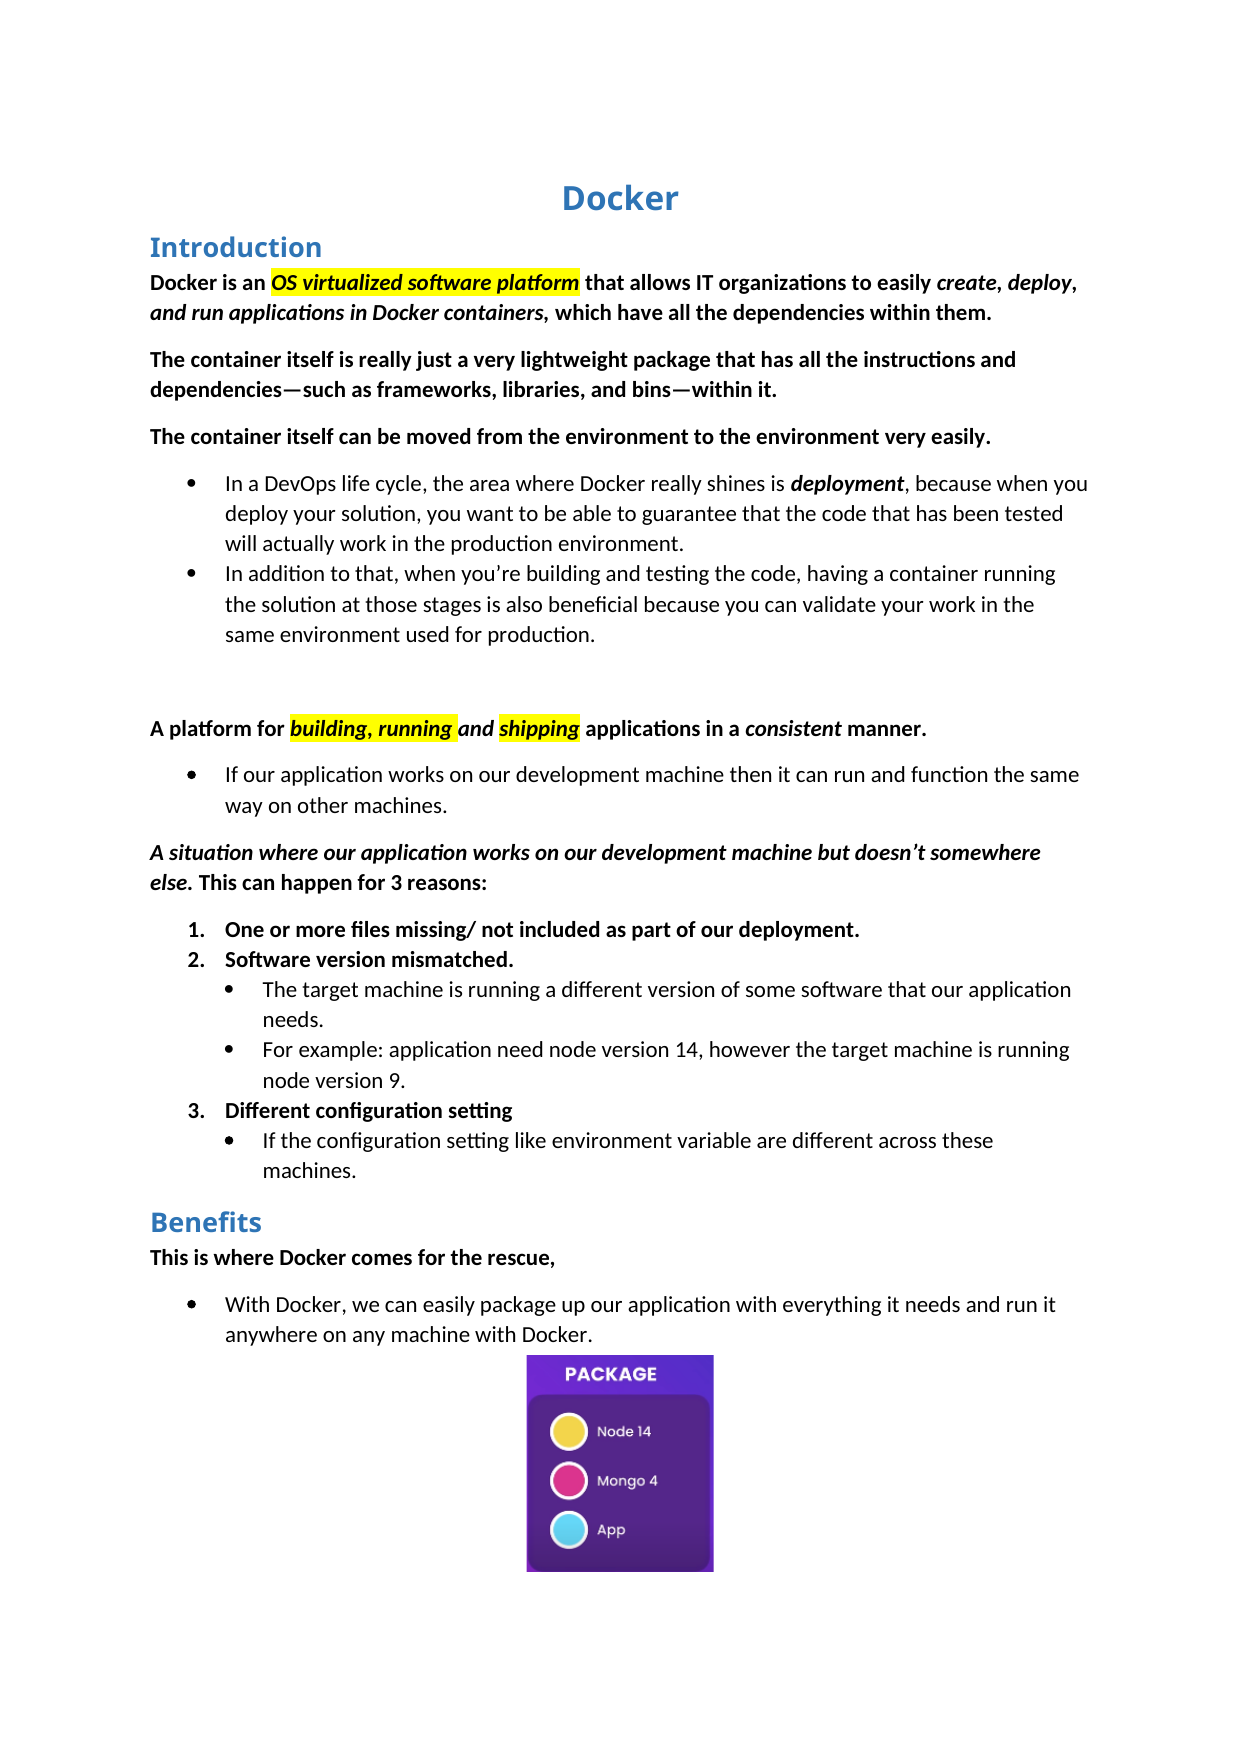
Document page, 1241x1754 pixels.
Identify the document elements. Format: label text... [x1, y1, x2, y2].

subtitle Benefits [150, 1203, 1090, 1240]
text The container itself is really just a very lightweight package that has all the instructions and dependencies—such as frameworks, libraries, and bins—within it. [150, 345, 1090, 403]
list In a DevOps life cycle, the area where Docker really shines is deployment, because when you deploy your solution, you want to be able to guarantee that the code that has been tested will actually work in the production environment. [187, 469, 1090, 557]
picture [526, 1355, 714, 1572]
text A platform for building, running and shipping applications in a consistent manner. [580, 714, 1090, 742]
list Different configuration setting [187, 1096, 1090, 1124]
text Docker is an OS virtualized software platform that allows IT organizations to easily create, deploy, and run applications in Docker containers, which have all the dependencies within them. [150, 268, 1090, 326]
list In addition to that, when you’re building and testing the code, having a container running the solution at those stages is also beneficial because you can validate your work in the same environment used for production. [187, 559, 1090, 648]
list The target machine is running a different version of some software that our application needs. [225, 975, 1090, 1033]
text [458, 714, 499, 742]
text A situation where our application works on our development machine but doesn’t somewhere else. This can happen for 3 reasons: [150, 838, 1090, 896]
list With Docker, we can easily package up our application with everything it needs and run it anywhere on any machine with Docker. [187, 1290, 1090, 1348]
list Software version mismatched. [187, 945, 1090, 973]
list If our application works on our development machine then it can run and function the same way on other machines. [187, 761, 1090, 819]
subtitle Introduction [150, 228, 1090, 265]
text The container itself can be moved from the environment to the environment very easily. [150, 422, 1090, 450]
text This is where Docker comes for the rescue, [150, 1243, 1090, 1271]
list For example: application need node version 14, however the target machine is running node version 9. [225, 1036, 1090, 1094]
list If the configuration setting like environment variable are different across these machines. [225, 1126, 1090, 1184]
list One or more files missing/ not included as part of our deployment. [187, 915, 1090, 943]
subtitle Docker [150, 175, 1090, 220]
